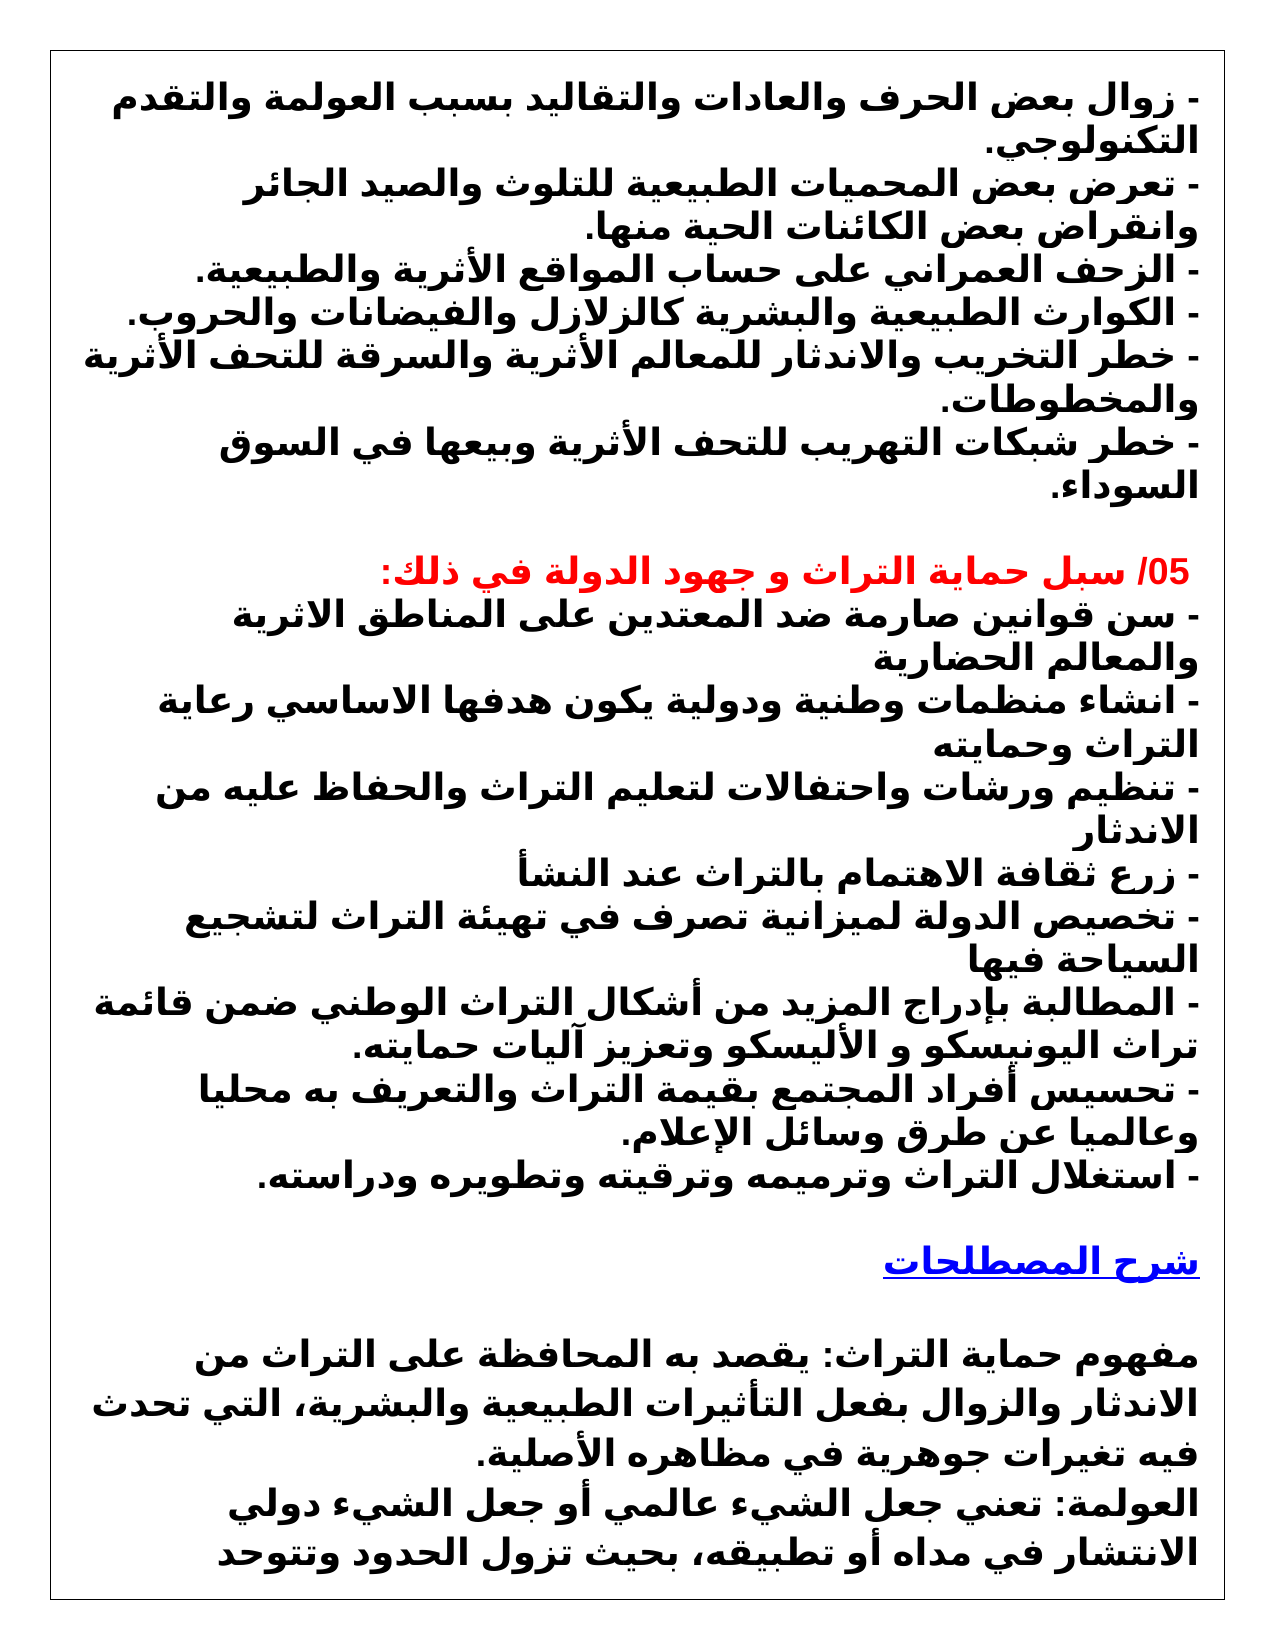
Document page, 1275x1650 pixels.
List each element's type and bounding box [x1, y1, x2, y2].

text [75, 1282, 1200, 1573]
text [75, 75, 1200, 1282]
